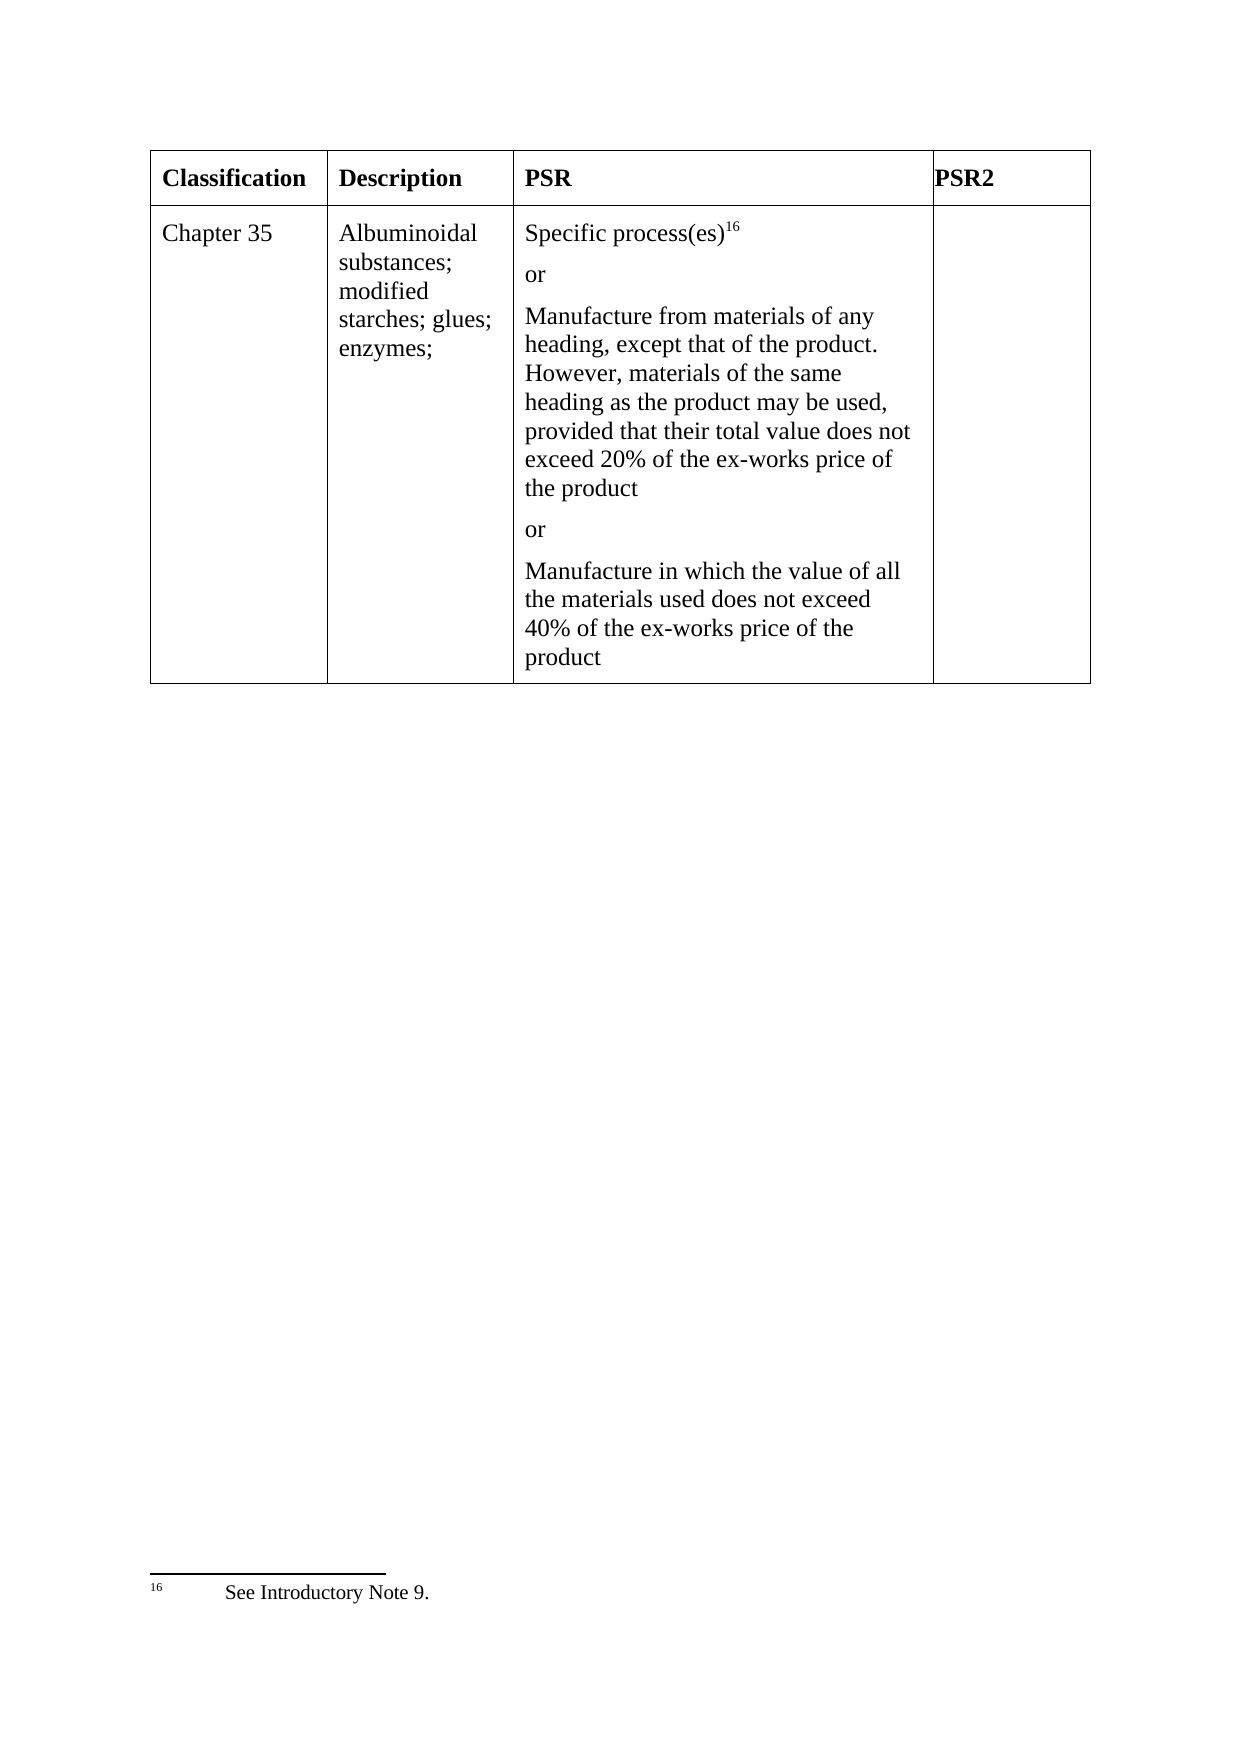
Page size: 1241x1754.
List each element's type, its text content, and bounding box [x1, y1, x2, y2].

table_cell Albuminoidal substances; modified starches; glues; enzymes; [328, 206, 513, 683]
table_header Description [328, 151, 513, 205]
table_cell Chapter 35 [151, 206, 327, 683]
table_header Classification [151, 151, 327, 205]
table_cell [934, 206, 1090, 683]
table_cell Specific process(es) or Manufacture from materials of any heading, except that of the product. However, materials of the same heading as the product may be used, provided that their total value does not exceed 20% of the ex-works price of the product or Manufacture in which the value of all the materials used does not exceed 40% of the ex-works price of the product [514, 206, 933, 683]
table_header PSR [514, 151, 933, 205]
table_header PSR2 [934, 151, 1090, 205]
